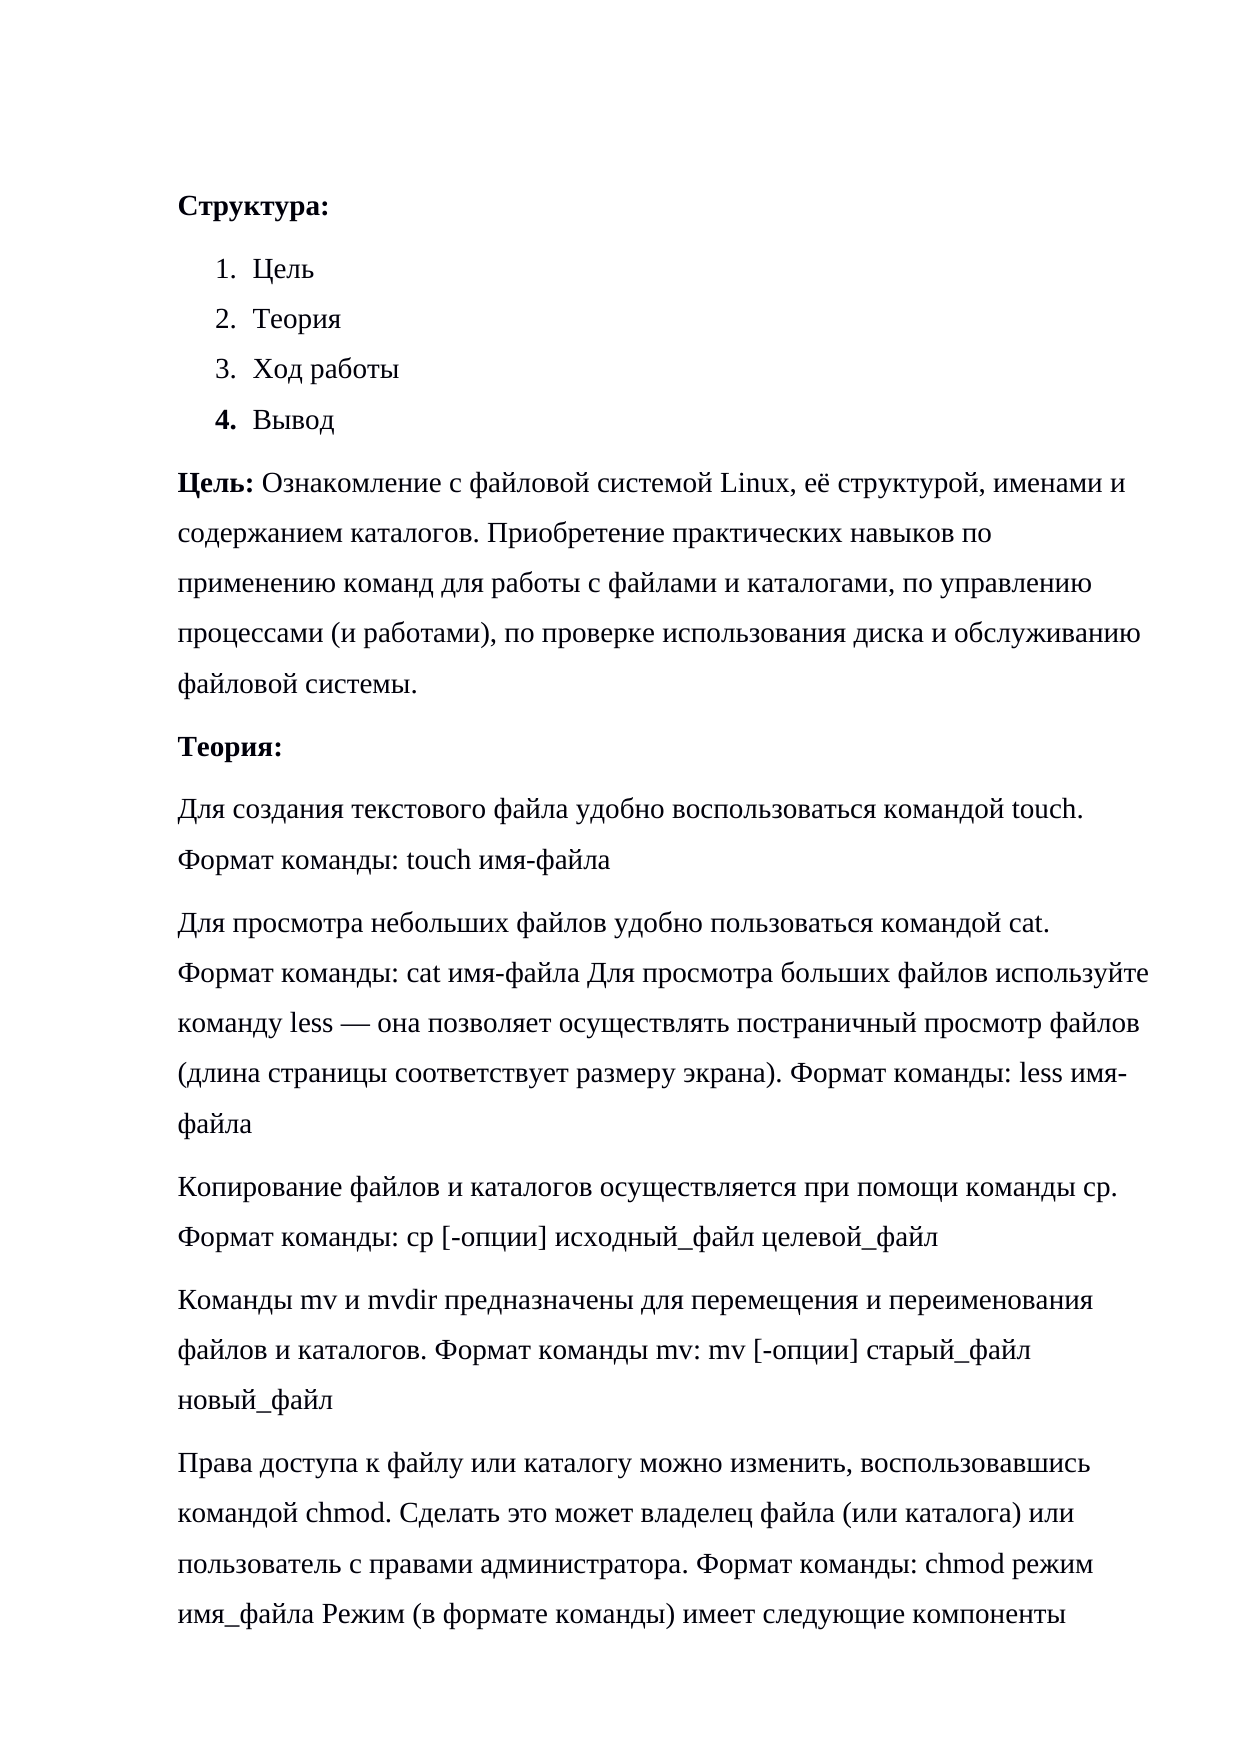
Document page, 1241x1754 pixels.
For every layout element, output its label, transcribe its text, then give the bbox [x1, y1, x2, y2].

text Структура: [177, 188, 1152, 222]
text Команды mv и mvdir предназначены для перемещения и переименования файлов и каталогов. Формат команды mv: mv [-опции] старый_файл новый_файл [177, 1282, 1152, 1416]
list Вывод [215, 402, 1152, 435]
text Для создания текстового файла удобно воспользоваться командой touch. Формат команды: touch имя-файла [177, 792, 1152, 875]
text Цель: Ознакомление с файловой системой Linux, её структурой, именами и содержанием каталогов. Приобретение практических навыков по применению команд для работы с файлами и каталогами, по управлению процессами (и работами), по проверке использования диска и обслуживанию файловой системы. [177, 465, 1152, 699]
text Копирование файлов и каталогов осуществляется при помощи команды cp. Формат команды: cp [-опции] исходный_файл целевой_файл [177, 1169, 1152, 1253]
list Цель [215, 251, 1152, 284]
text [177, 1445, 1152, 1630]
text Теория: [177, 729, 1152, 762]
list Теория [215, 301, 1152, 335]
list Ход работы [215, 352, 1152, 385]
text Для просмотра небольших файлов удобно пользоваться командой cat. Формат команды: cat имя-файла Для просмотра больших файлов используйте команду less — она позволяет осуществлять постраничный просмотр файлов (длина страницы соответствует размеру экрана). Формат команды: less имя-файла [177, 905, 1152, 1139]
